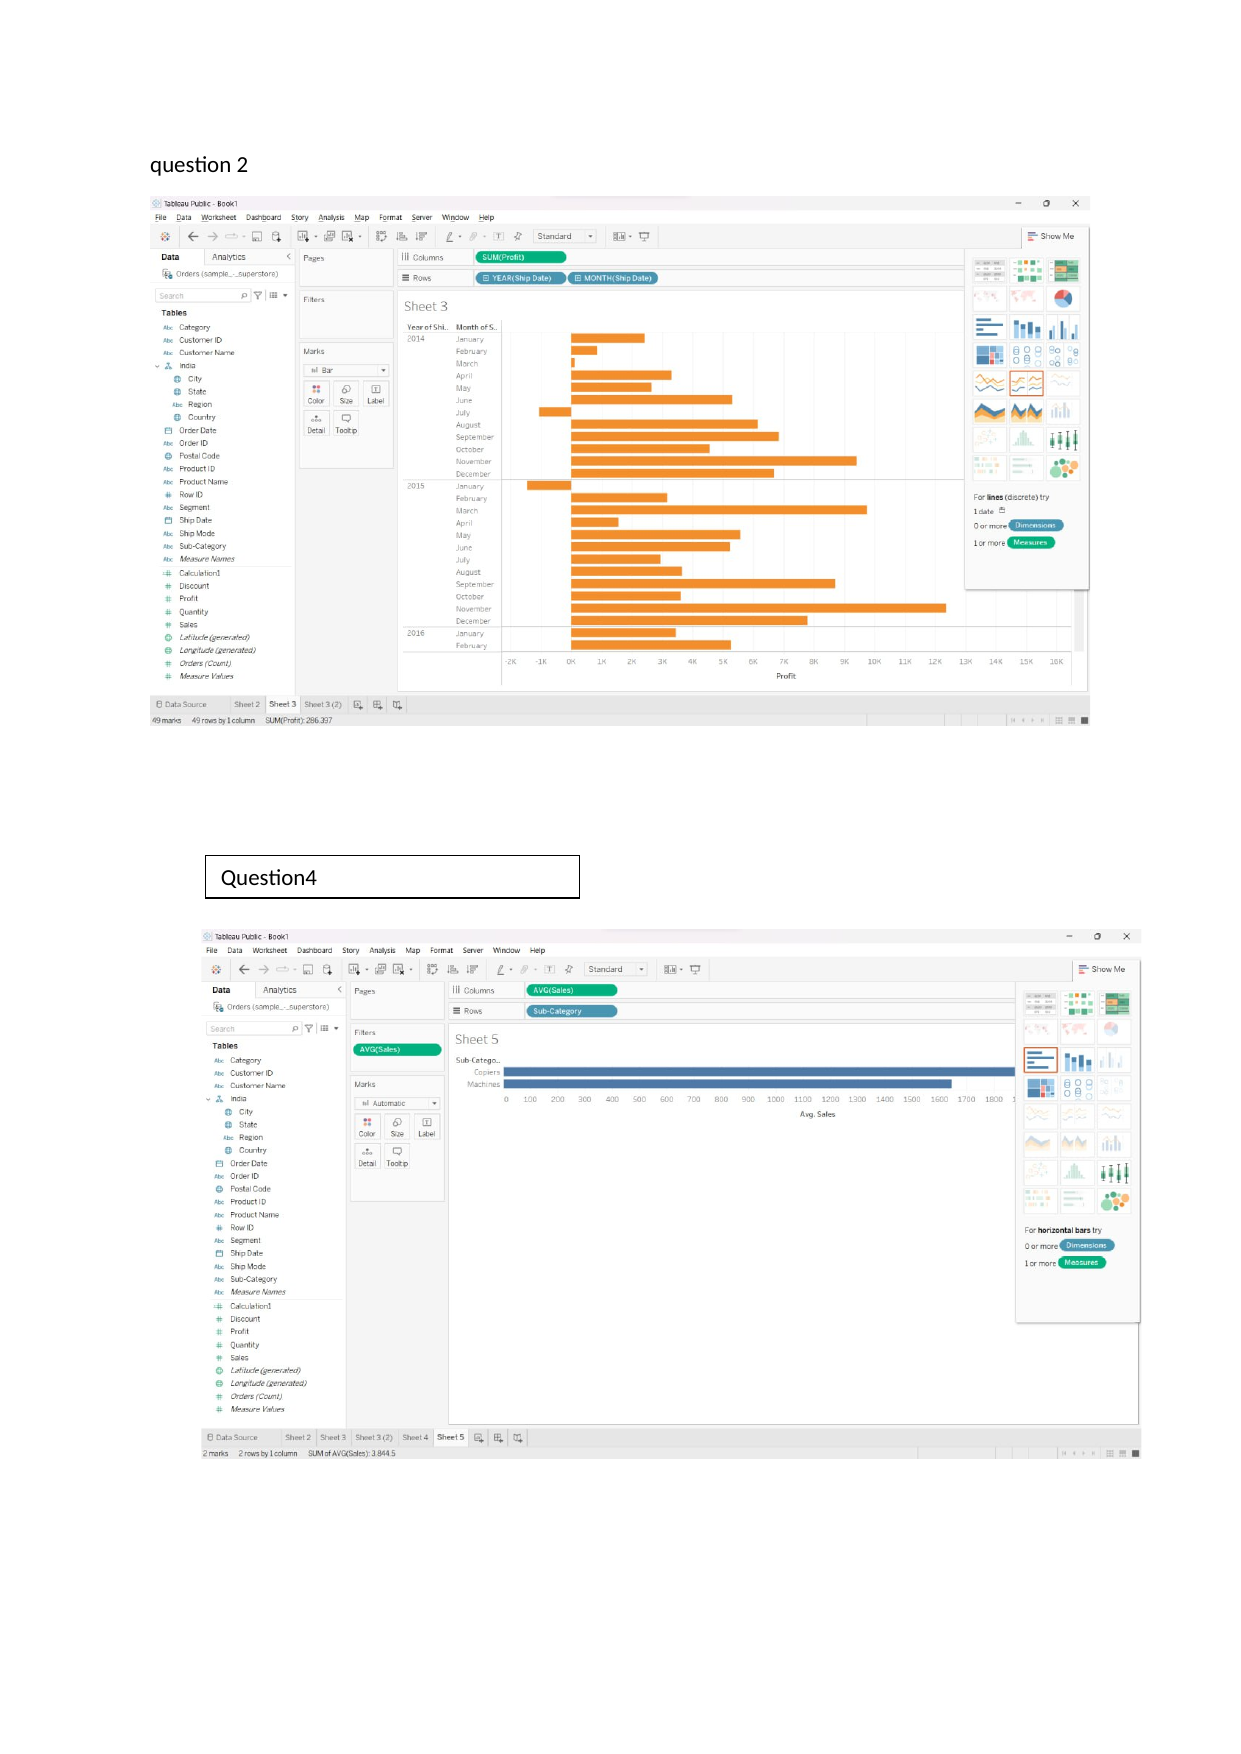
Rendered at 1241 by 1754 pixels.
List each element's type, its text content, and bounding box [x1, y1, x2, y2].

picture [201, 929, 1142, 1459]
text question 2 [150, 150, 1090, 178]
picture [150, 196, 1091, 726]
